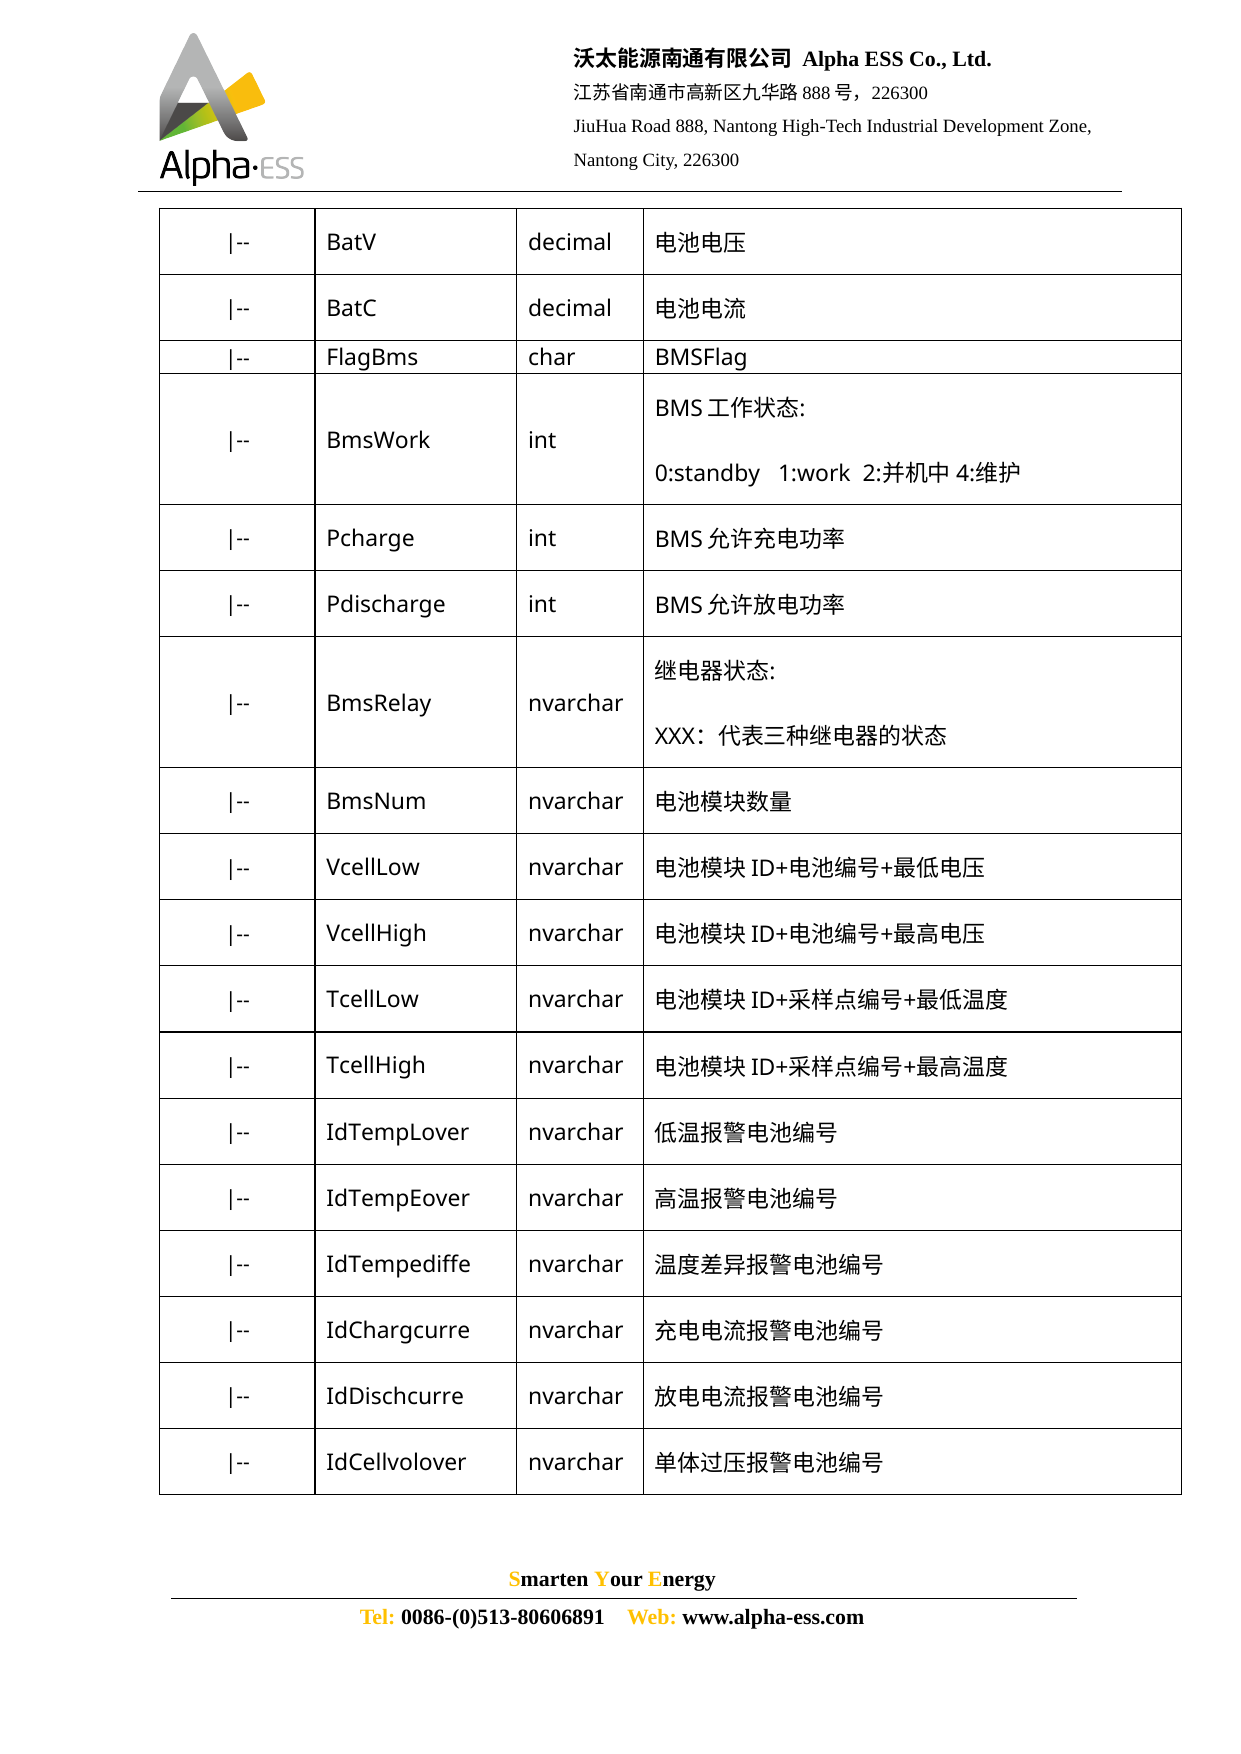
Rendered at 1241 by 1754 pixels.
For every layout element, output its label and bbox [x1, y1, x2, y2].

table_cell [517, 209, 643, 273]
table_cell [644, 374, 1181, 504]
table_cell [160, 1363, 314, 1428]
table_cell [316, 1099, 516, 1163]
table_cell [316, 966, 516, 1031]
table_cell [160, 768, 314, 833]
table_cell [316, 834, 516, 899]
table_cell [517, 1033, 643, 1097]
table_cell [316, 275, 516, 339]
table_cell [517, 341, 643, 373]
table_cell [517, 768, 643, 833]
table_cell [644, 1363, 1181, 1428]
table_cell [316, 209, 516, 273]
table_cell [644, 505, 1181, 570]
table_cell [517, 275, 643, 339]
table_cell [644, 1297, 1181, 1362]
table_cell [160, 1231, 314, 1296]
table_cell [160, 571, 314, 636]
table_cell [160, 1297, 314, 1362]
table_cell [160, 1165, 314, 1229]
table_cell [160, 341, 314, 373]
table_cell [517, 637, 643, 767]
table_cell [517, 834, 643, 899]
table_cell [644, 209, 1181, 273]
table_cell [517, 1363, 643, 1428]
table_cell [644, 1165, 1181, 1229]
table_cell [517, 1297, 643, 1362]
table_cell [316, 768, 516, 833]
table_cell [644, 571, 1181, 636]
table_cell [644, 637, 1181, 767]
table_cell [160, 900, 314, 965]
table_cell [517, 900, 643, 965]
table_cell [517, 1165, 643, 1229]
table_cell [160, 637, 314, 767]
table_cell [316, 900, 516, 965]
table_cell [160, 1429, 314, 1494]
picture [159, 33, 304, 186]
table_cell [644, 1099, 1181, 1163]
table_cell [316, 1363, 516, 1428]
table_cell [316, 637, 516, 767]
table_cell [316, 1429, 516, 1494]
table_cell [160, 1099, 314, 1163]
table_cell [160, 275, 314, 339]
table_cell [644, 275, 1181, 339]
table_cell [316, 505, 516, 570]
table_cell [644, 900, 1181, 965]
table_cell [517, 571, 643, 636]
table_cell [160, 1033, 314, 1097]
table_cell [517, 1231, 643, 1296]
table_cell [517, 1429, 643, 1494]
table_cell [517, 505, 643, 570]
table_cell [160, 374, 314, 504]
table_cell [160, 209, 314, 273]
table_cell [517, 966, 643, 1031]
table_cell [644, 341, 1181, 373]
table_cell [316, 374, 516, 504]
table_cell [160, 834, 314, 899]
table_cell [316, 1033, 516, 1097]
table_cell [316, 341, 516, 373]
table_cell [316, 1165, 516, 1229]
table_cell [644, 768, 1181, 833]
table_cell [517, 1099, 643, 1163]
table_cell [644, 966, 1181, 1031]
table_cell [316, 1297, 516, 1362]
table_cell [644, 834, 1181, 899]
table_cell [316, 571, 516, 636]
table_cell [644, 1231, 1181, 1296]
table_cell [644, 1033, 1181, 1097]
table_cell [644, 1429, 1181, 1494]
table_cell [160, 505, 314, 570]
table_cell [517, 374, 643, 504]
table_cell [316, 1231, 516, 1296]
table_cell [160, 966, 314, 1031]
